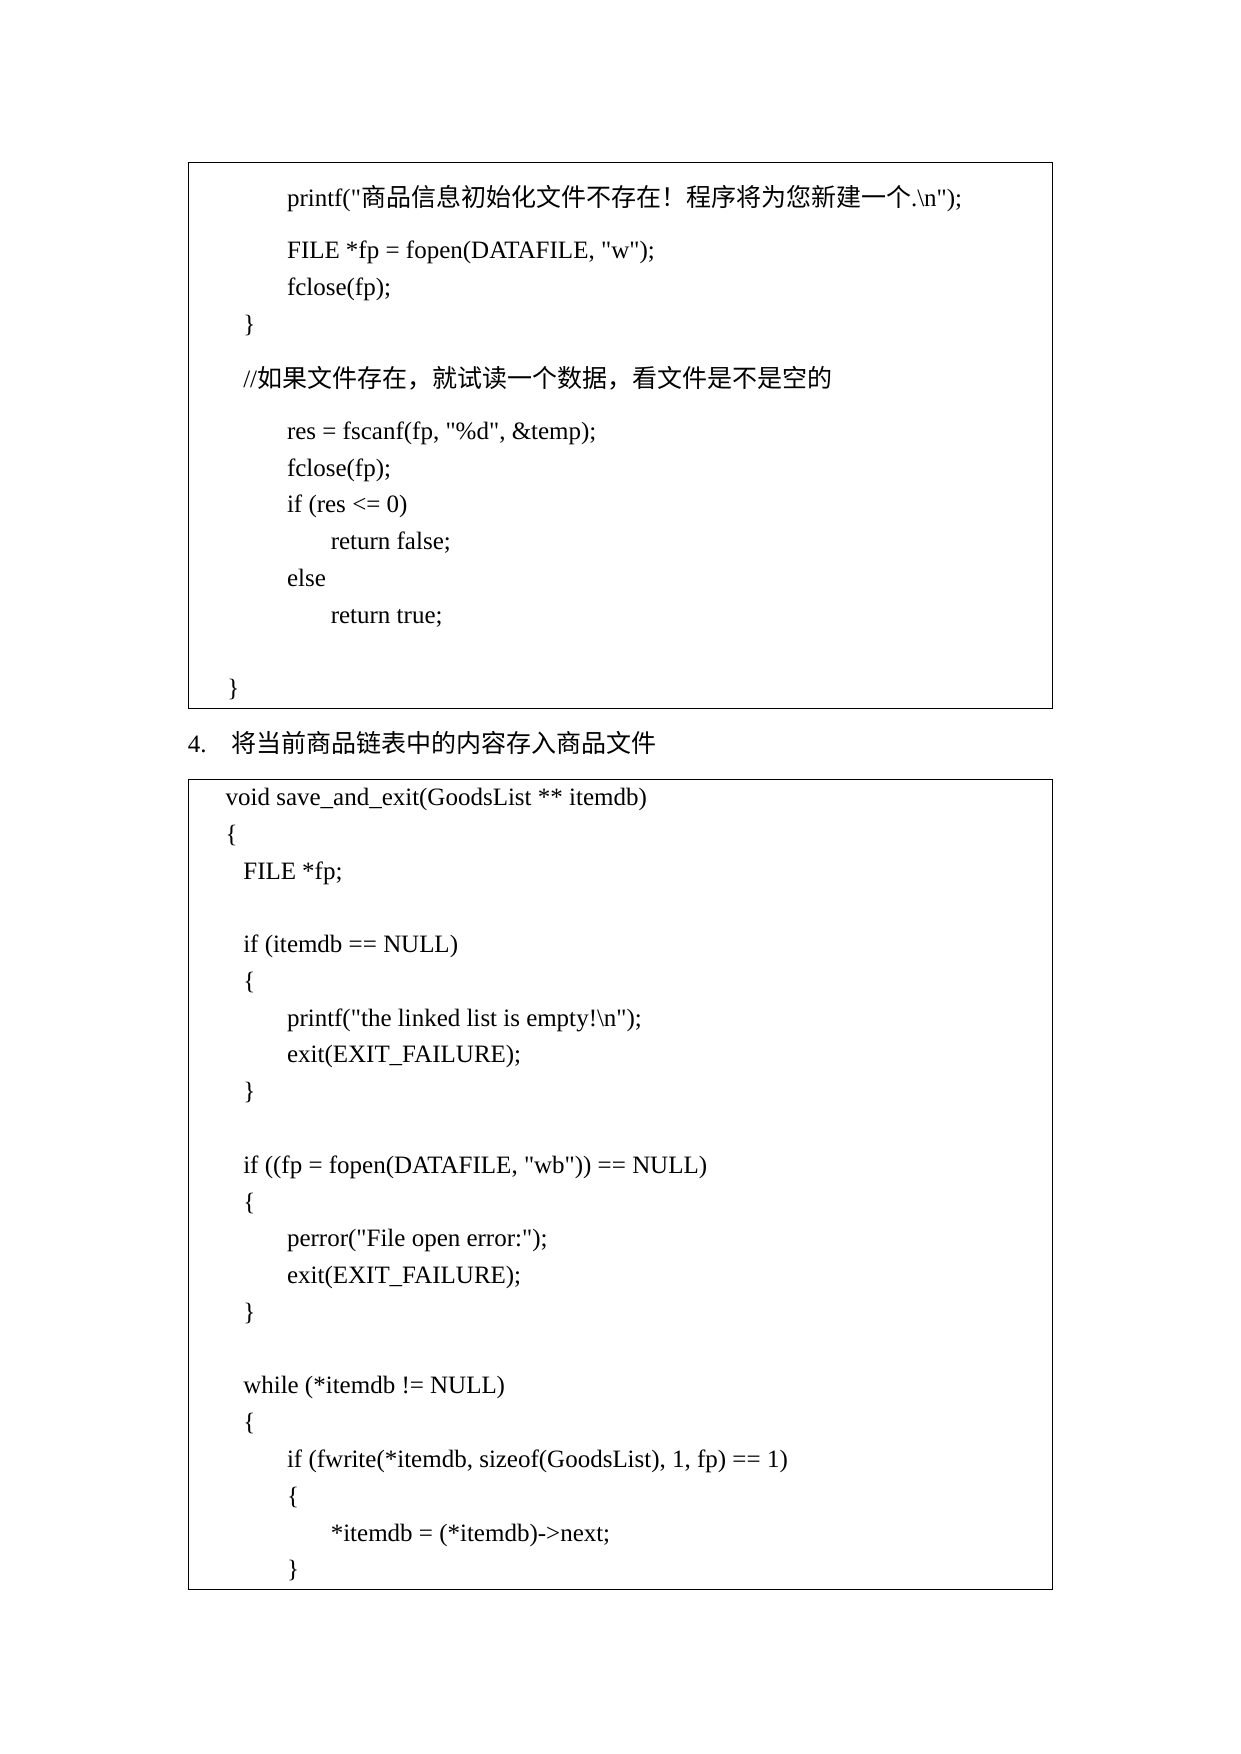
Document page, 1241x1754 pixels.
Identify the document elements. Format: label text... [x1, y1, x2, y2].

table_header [189, 163, 1052, 708]
list 将当前商品链表中的内容存入商品文件 [188, 709, 1053, 774]
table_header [189, 780, 1052, 1589]
